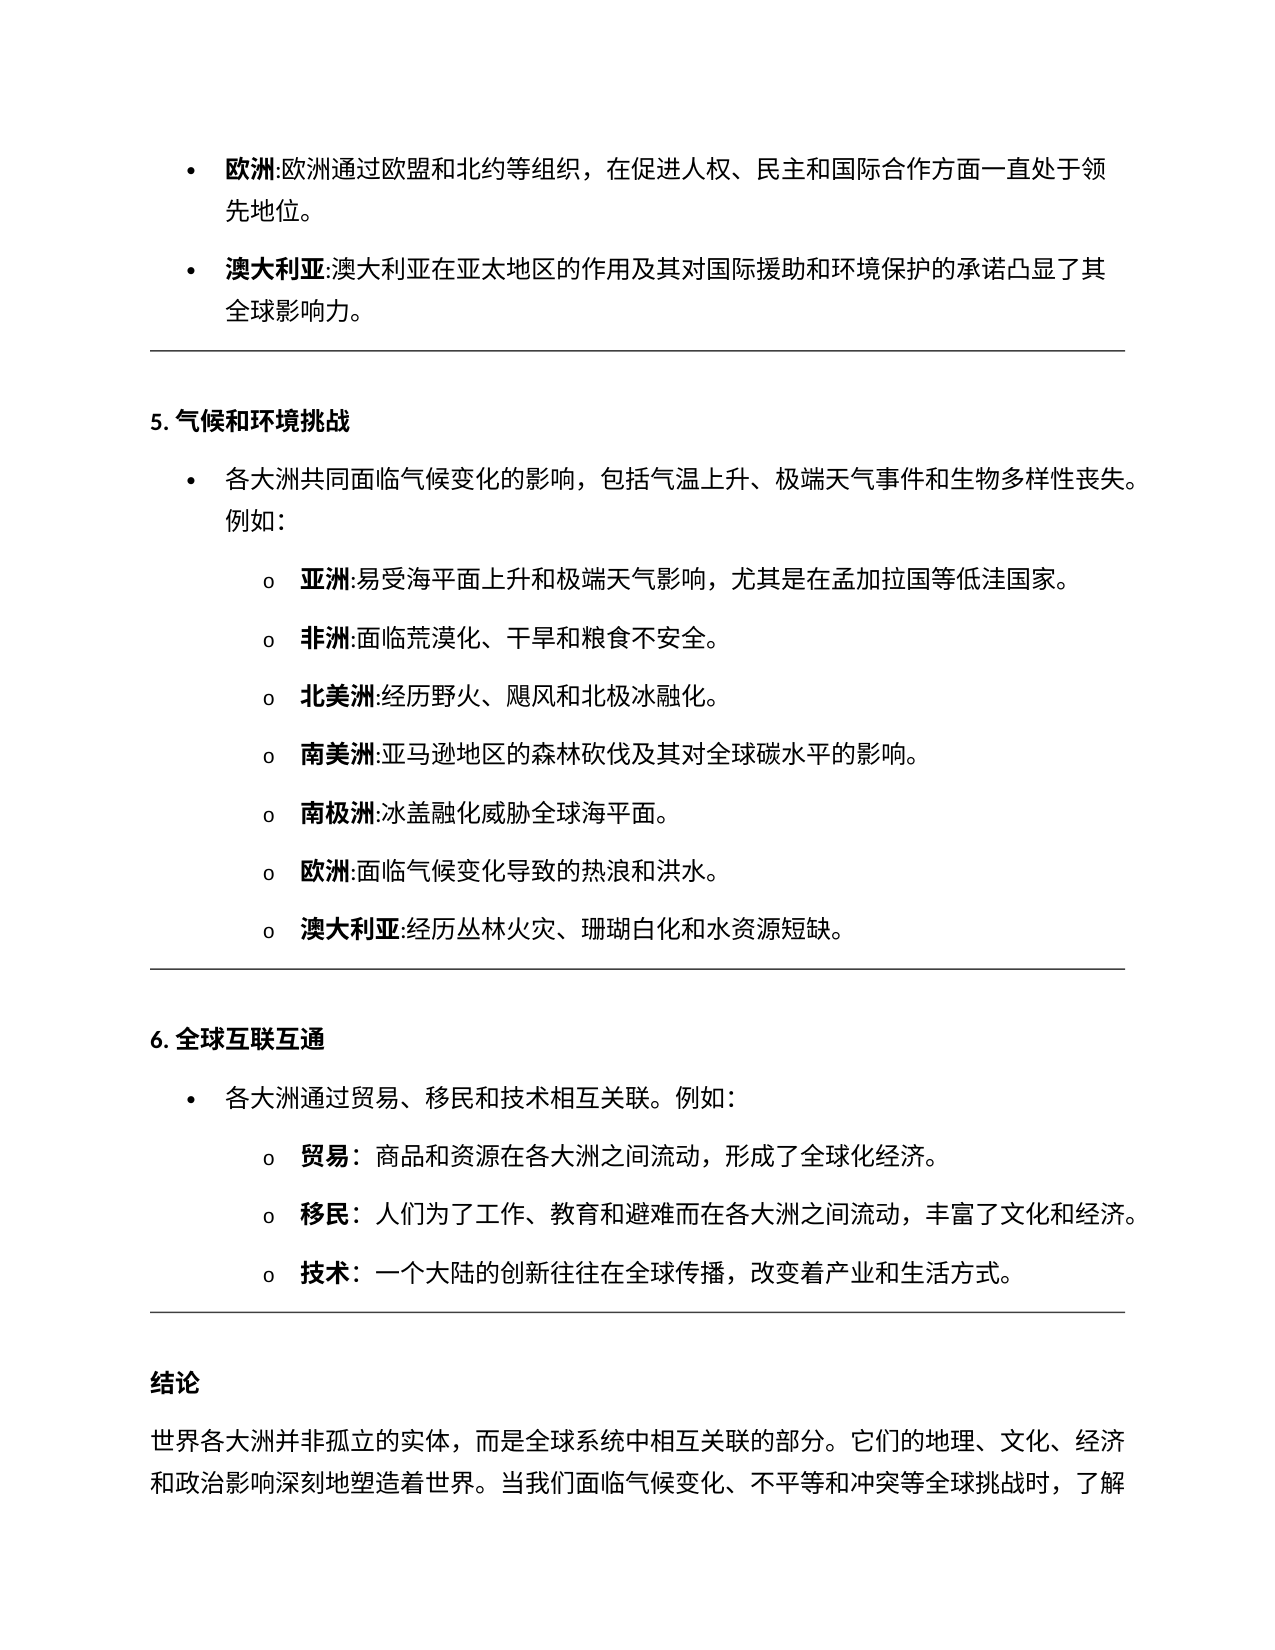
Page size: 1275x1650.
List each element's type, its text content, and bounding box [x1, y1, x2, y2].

list 亚洲:易受海平面上升和极端天气影响，尤其是在孟加拉国等低洼国家。 [262, 560, 1125, 596]
list 贸易：商品和资源在各大洲之间流动，形成了全球化经济。 [262, 1137, 1125, 1173]
text 5. 气候和环境挑战 [150, 402, 1125, 438]
list 澳大利亚:经历丛林火灾、珊瑚白化和水资源短缺。 [262, 910, 1125, 946]
list 南极洲:冰盖融化威胁全球海平面。 [262, 793, 1125, 829]
list 非洲:面临荒漠化、干旱和粮食不安全。 [262, 618, 1125, 654]
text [150, 1422, 1125, 1499]
list 移民：人们为了工作、教育和避难而在各大洲之间流动，丰富了文化和经济。 [262, 1195, 1125, 1231]
list 南美洲:亚马逊地区的森林砍伐及其对全球碳水平的影响。 [262, 735, 1125, 771]
text 结论 [150, 1363, 1125, 1399]
list 技术：一个大陆的创新往往在全球传播，改变着产业和生活方式。 [262, 1253, 1125, 1289]
text 6. 全球互联互通 [150, 1020, 1125, 1056]
list 各大洲通过贸易、移民和技术相互关联。例如： [187, 1078, 1125, 1114]
list 各大洲共同面临气候变化的影响，包括气温上升、极端天气事件和生物多样性丧失。例如： [187, 460, 1125, 538]
list 欧洲:面临气候变化导致的热浪和洪水。 [262, 852, 1125, 888]
list 北美洲:经历野火、飓风和北极冰融化。 [262, 677, 1125, 713]
list 欧洲:欧洲通过欧盟和北约等组织，在促进人权、民主和国际合作方面一直处于领先地位。 [187, 150, 1125, 228]
list 澳大利亚:澳大利亚在亚太地区的作用及其对国际援助和环境保护的承诺凸显了其全球影响力。 [187, 250, 1125, 328]
